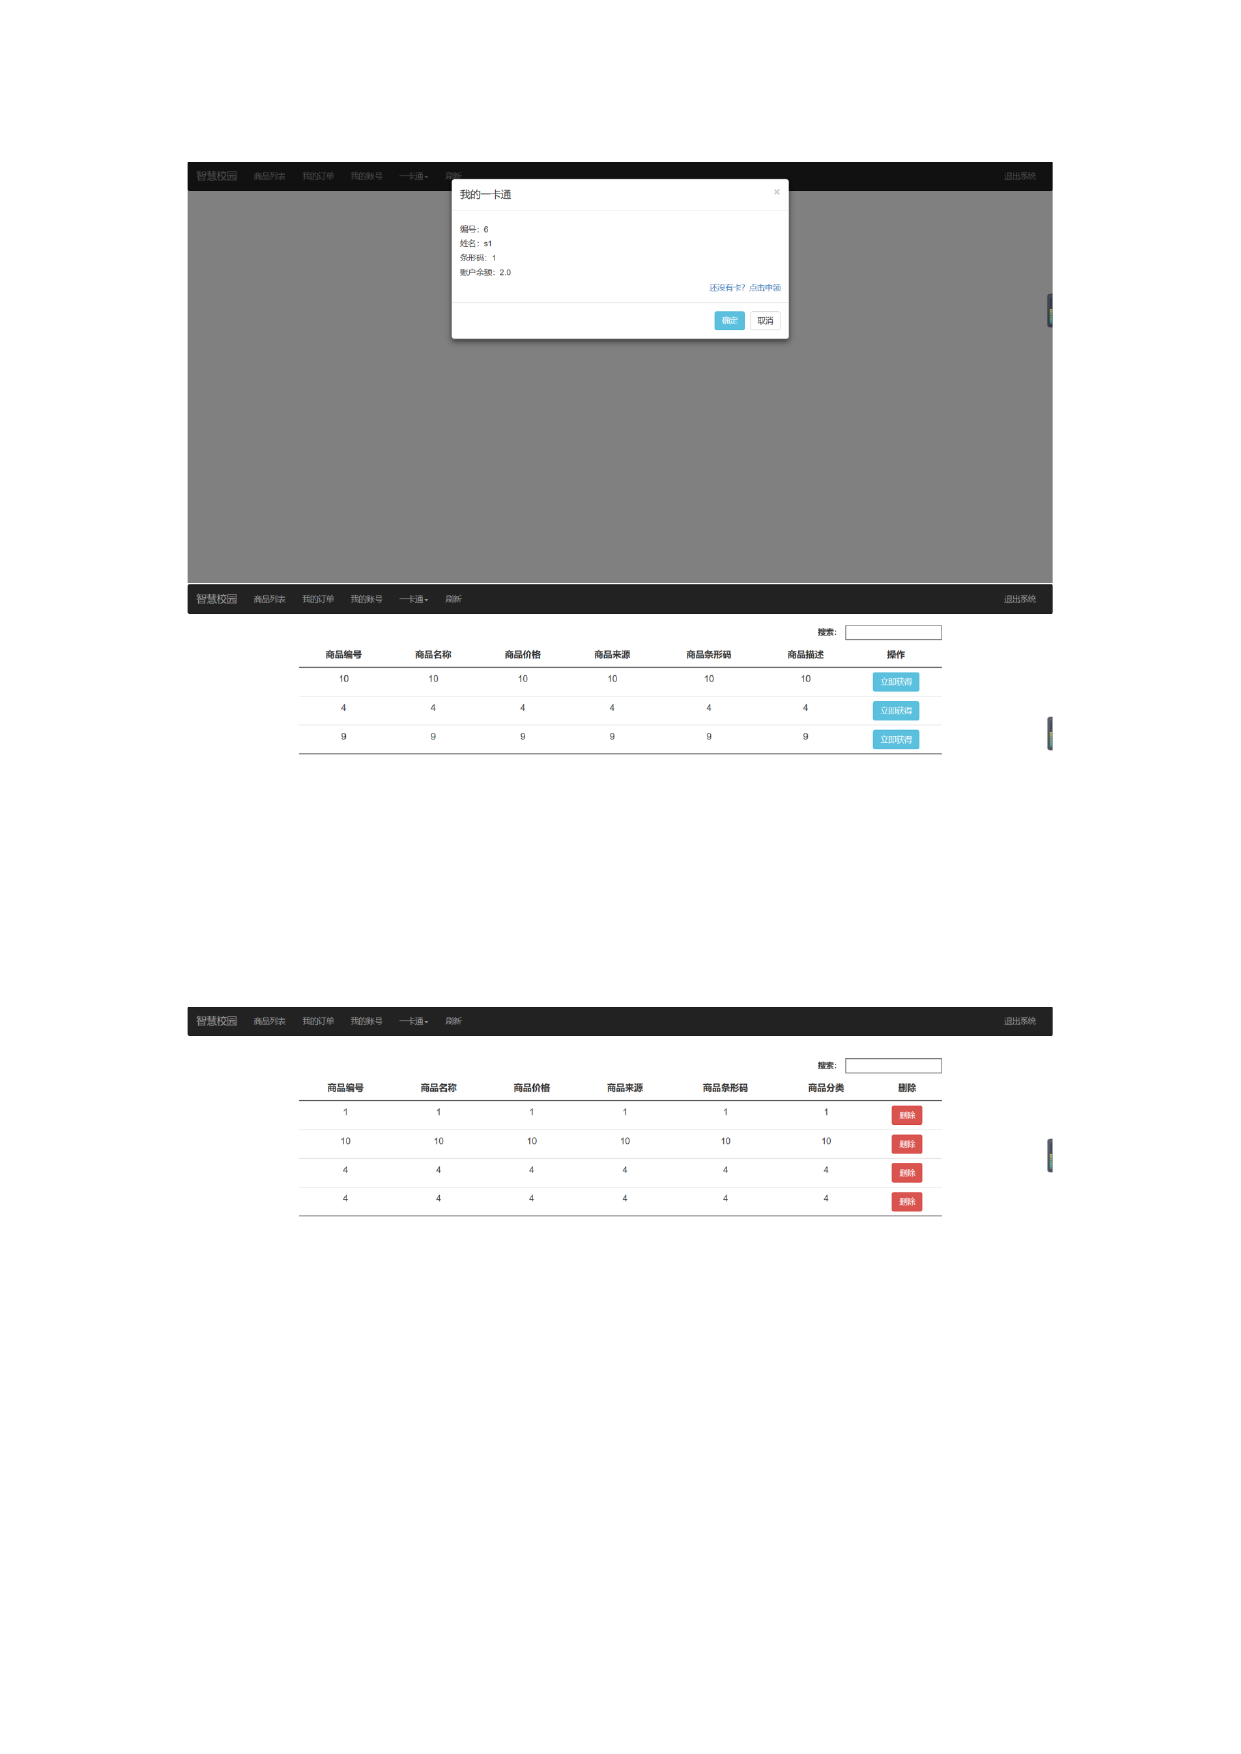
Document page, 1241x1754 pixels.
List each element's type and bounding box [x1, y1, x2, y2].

picture [187, 162, 1053, 583]
picture [187, 584, 1053, 1006]
picture [187, 1007, 1053, 1428]
